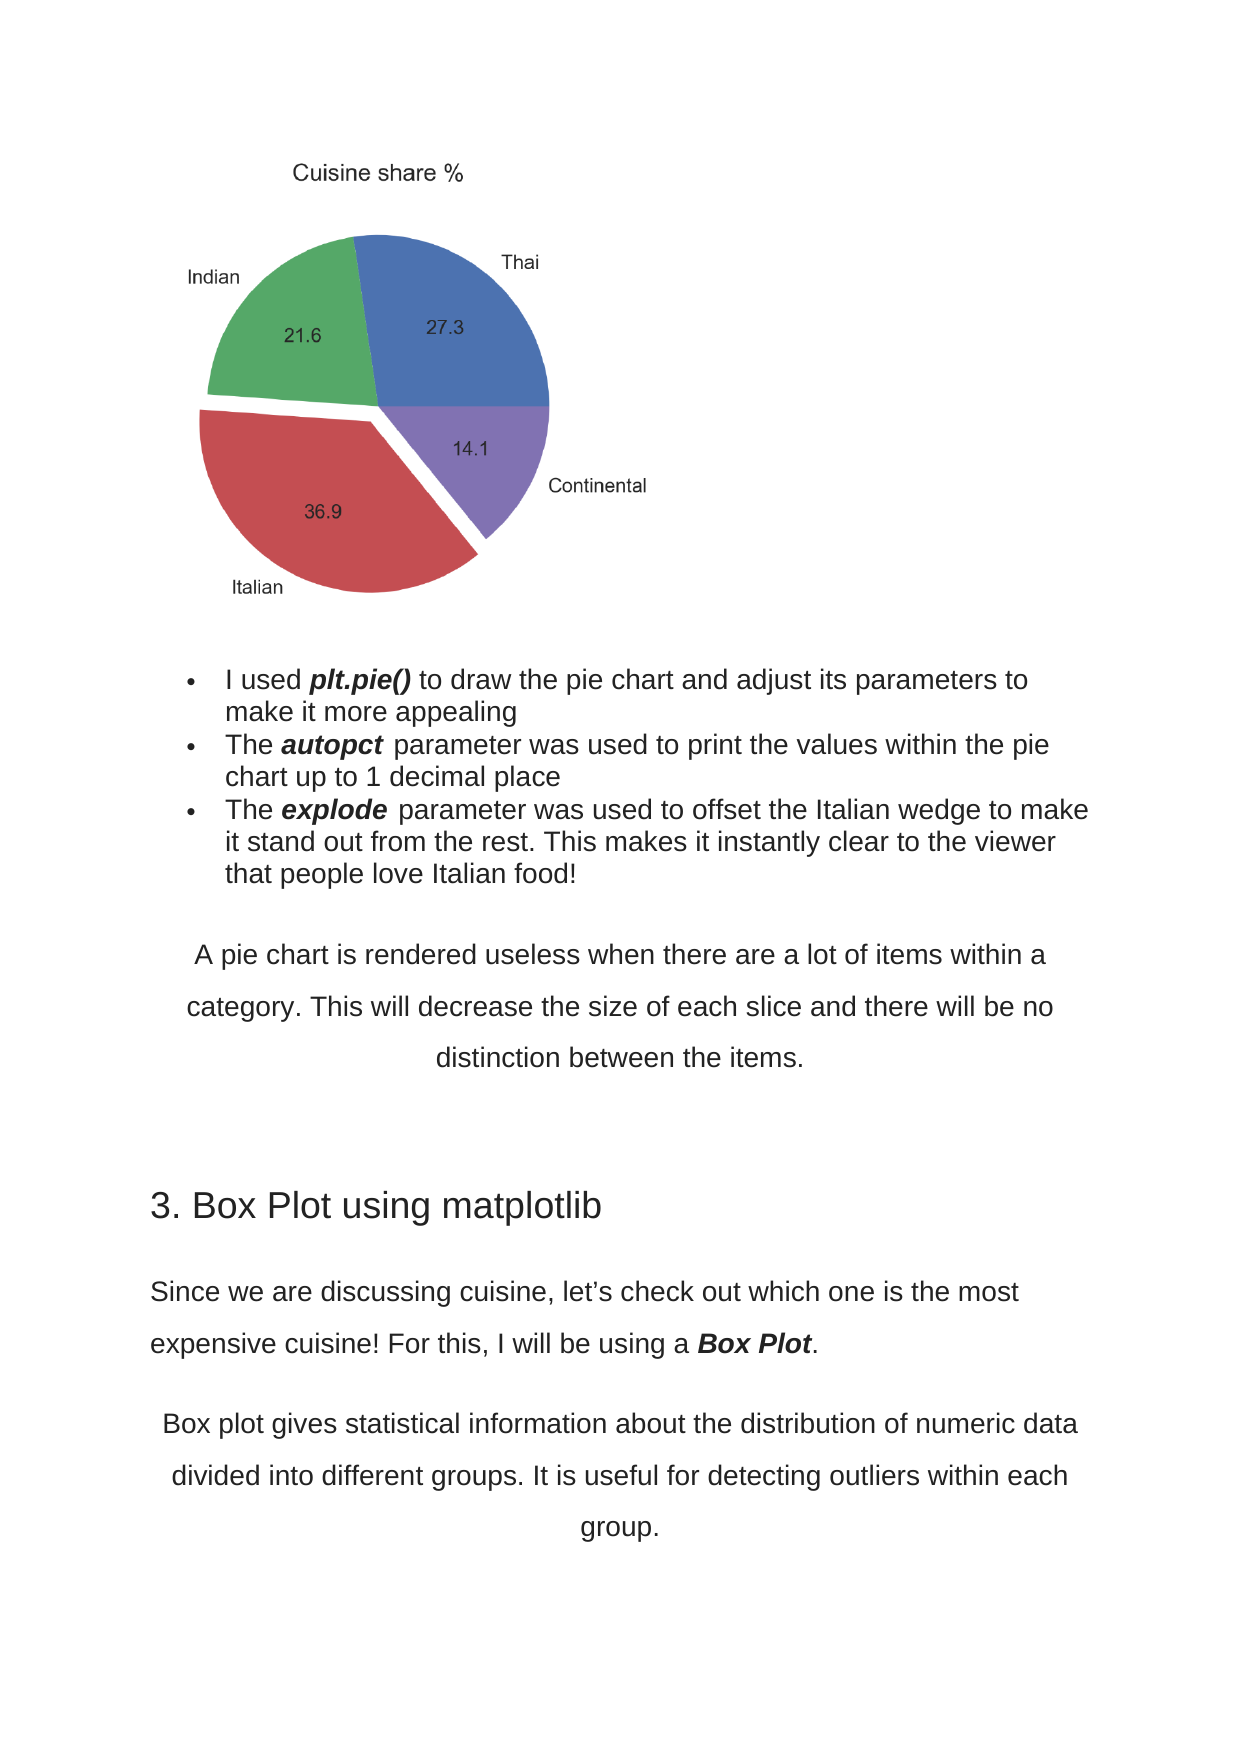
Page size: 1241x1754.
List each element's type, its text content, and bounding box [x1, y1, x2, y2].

list The explode parameter was used to offset the Italian wedge to make it stand out from the rest. This makes it instantly clear to the viewer that people love Italian food! [187, 793, 1090, 890]
list The autopct parameter was used to print the values within the pie chart up to 1 decimal place [187, 728, 1090, 793]
picture [150, 150, 661, 634]
text Box plot gives statistical information about the distribution of numeric data divided into different groups. It is useful for detecting outliers within each group. [150, 1388, 1090, 1543]
text Since we are discussing cuisine, let’s check out which one is the most expensive cuisine! For this, I will be using a Box Plot. [150, 1256, 1090, 1359]
subtitle 3. Box Plot using matplotlib [150, 1183, 1090, 1227]
list I used plt.pie() to draw the pie chart and adjust its parameters to make it more appealing [187, 663, 1090, 728]
text A pie chart is rendered useless when there are a lot of items within a category. This will decrease the size of each slice and there will be no distinction between the items. [150, 919, 1090, 1074]
